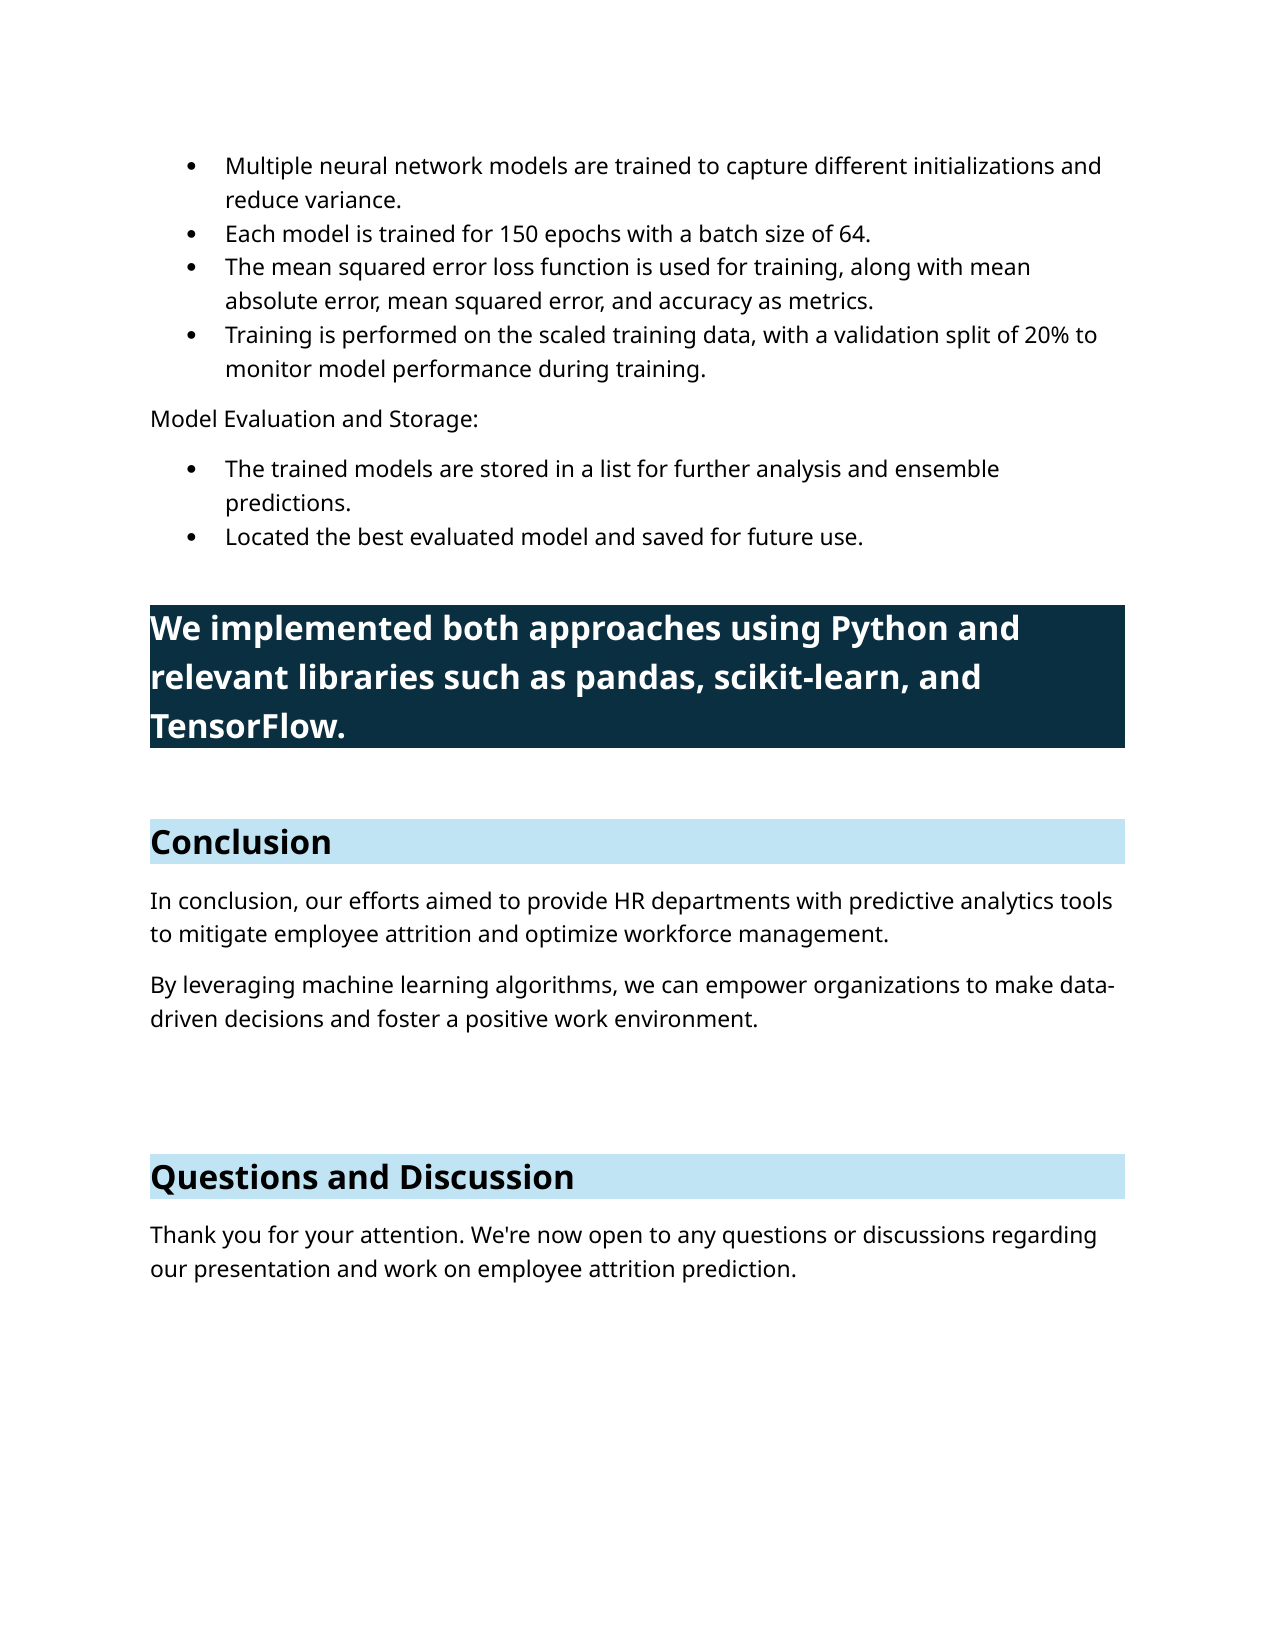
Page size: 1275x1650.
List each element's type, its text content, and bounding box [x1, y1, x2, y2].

text In conclusion, our efforts aimed to provide HR departments with predictive analytics tools to mitigate employee attrition and optimize workforce management. [150, 884, 1125, 949]
list The trained models are stored in a list for further analysis and ensemble predictions. [187, 453, 1125, 518]
text Conclusion [150, 819, 1125, 864]
list The mean squared error loss function is used for training, along with mean absolute error, mean squared error, and accuracy as metrics. [187, 251, 1125, 316]
list Each model is trained for 150 epochs with a batch size of 64. [187, 217, 1125, 249]
text We implemented both approaches using Python and relevant libraries such as pandas, scikit-learn, and TensorFlow. [150, 605, 1125, 748]
text Model Evaluation and Storage: [150, 403, 1125, 434]
text By leveraging machine learning algorithms, we can empower organizations to make data-driven decisions and foster a positive work environment. [150, 969, 1125, 1034]
list Located the best evaluated model and saved for future use. [187, 521, 1125, 552]
list Training is performed on the scaled training data, with a validation split of 20% to monitor model performance during training. [187, 319, 1125, 384]
text Thank you for your attention. We're now open to any questions or discussions regarding our presentation and work on employee attrition prediction. [150, 1219, 1125, 1284]
list Multiple neural network models are trained to capture different initializations and reduce variance. [187, 150, 1125, 215]
text Questions and Discussion [150, 1154, 1125, 1199]
